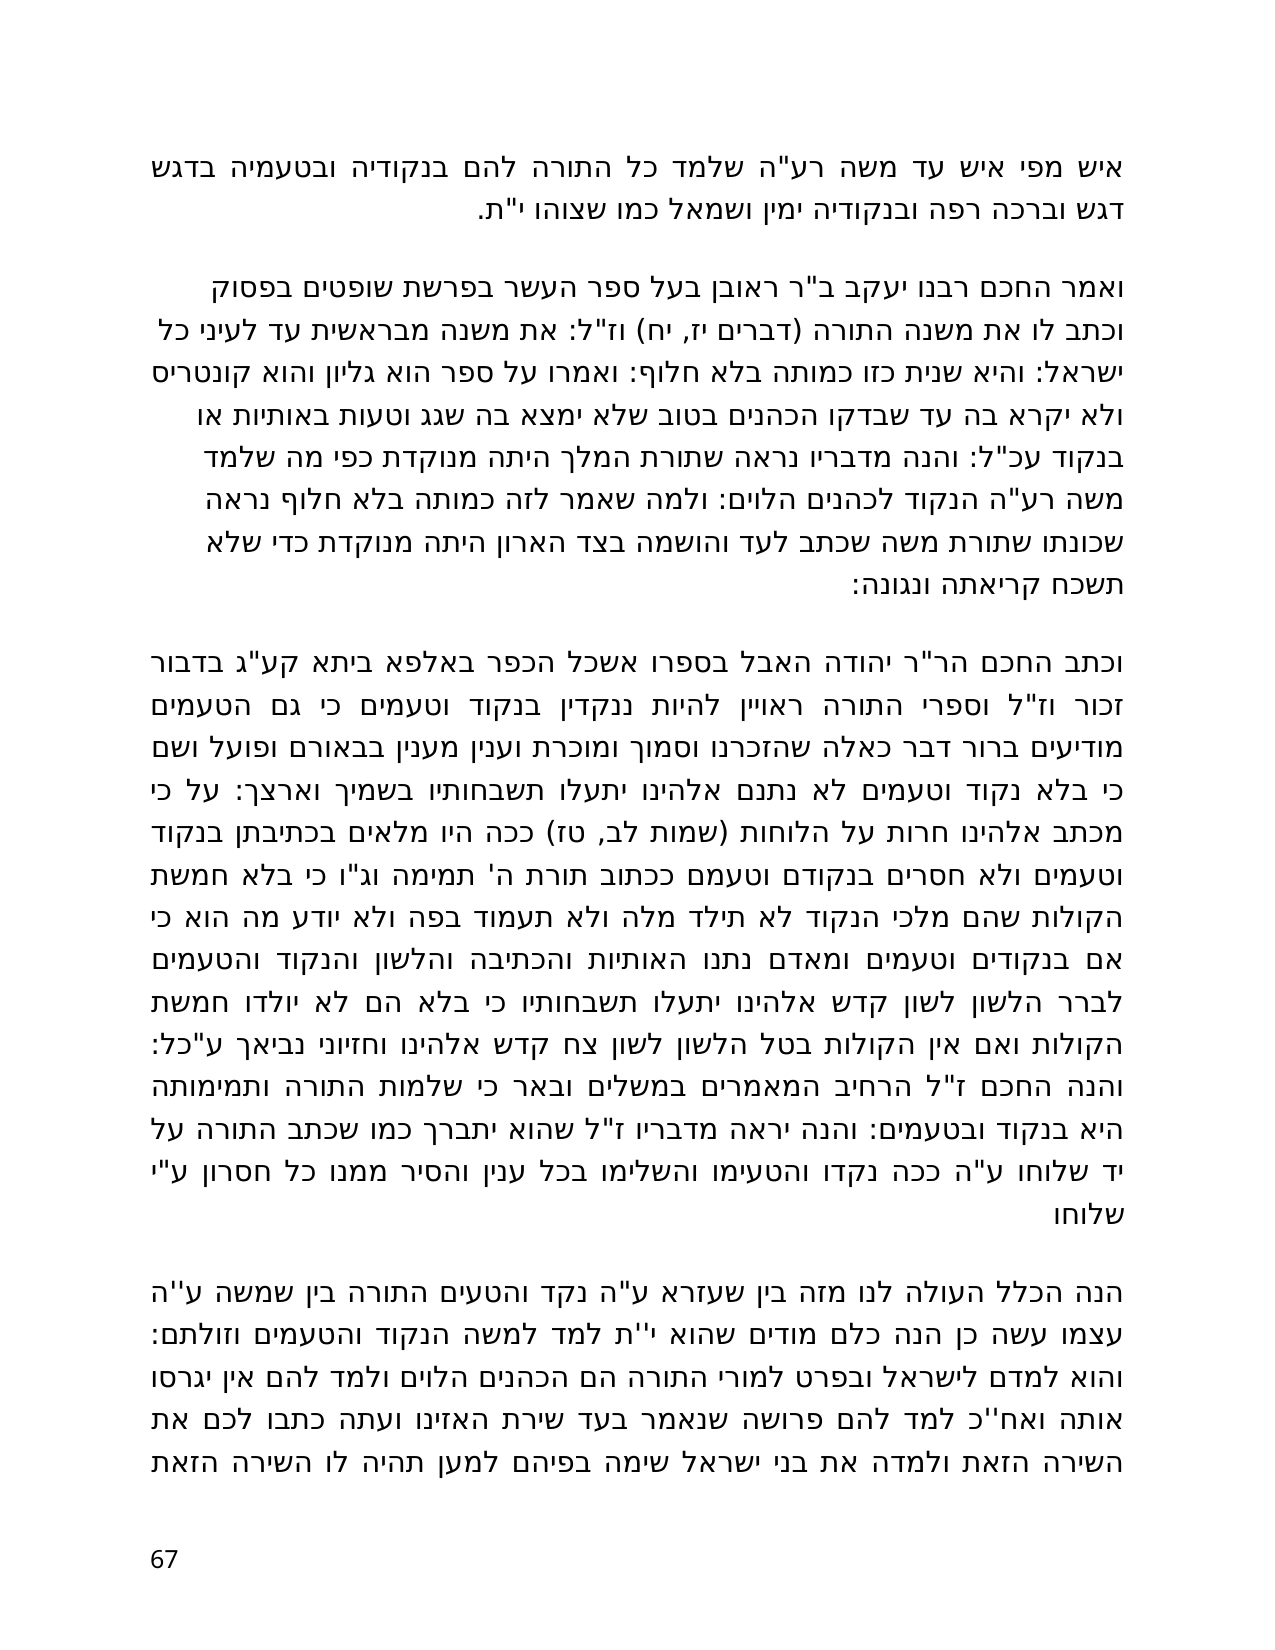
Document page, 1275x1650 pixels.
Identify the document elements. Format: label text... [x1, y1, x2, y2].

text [150, 1275, 1125, 1479]
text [150, 150, 1125, 226]
text ואמר החכם רבנו יעקב ב"ר ראובן בעל ספר העשר בפרשת שופטים בפסוק וכתב לו את משנה התורה (דברים יז, יח) וז"ל: את משנה מבראשית עד לעיני כל ישראל: והיא שנית כזו כמותה בלא חלוף: ואמרו על ספר הוא גליון והוא קונטריס ולא יקרא בה עד שבדקו הכהנים בטוב שלא ימצא בה שגג וטעות באותיות או בנקוד עכ"ל: והנה מדבריו נראה שתורת המלך היתה מנוקדת כפי מה שלמד משה רע"ה הנקוד לכהנים הלוים: ולמה שאמר לזה כמותה בלא חלוף נראה שכונתו שתורת משה שכתב לעד והושמה בצד הארון היתה מנוקדת כדי שלא תשכח קריאתה ונגונה: [150, 271, 1125, 601]
text וכתב החכם הר"ר יהודה האבל בספרו אשכל הכפר באלפא ביתא קע"ג בדבור זכור וז"ל וספרי התורה ראויין להיות ננקדין בנקוד וטעמים כי גם הטעמים מודיעים ברור דבר כאלה שהזכרנו וסמוך ומוכרת וענין מענין בבאורם ופועל ושם כי בלא נקוד וטעמים לא נתנם אלהינו יתעלו תשבחותיו בשמיך וארצך: על כי מכתב אלהינו חרות על הלוחות (שמות לב, טז) ככה היו מלאים בכתיבתן בנקוד וטעמים ולא חסרים בנקודם וטעמם ככתוב תורת ה' תמימה וג"ו כי בלא חמשת הקולות שהם מלכי הנקוד לא תילד מלה ולא תעמוד בפה ולא יודע מה הוא כי אם בנקודים וטעמים ומאדם נתנו האותיות והכתיבה והלשון והנקוד והטעמים לברר הלשון לשון קדש אלהינו יתעלו תשבחותיו כי בלא הם לא יולדו חמשת הקולות ואם אין הקולות בטל הלשון לשון צח קדש אלהינו וחזיוני נביאך ע"כל: והנה החכם ז"ל הרחיב המאמרים במשלים ובאר כי שלמות התורה ותמימותה היא בנקוד ובטעמים: והנה יראה מדבריו ז"ל שהוא יתברך כמו שכתב התורה על יד שלוחו ע"ה ככה נקדו והטעימו והשלימו בכל ענין והסיר ממנו כל חסרון ע"י שלוחו [150, 646, 1125, 1231]
